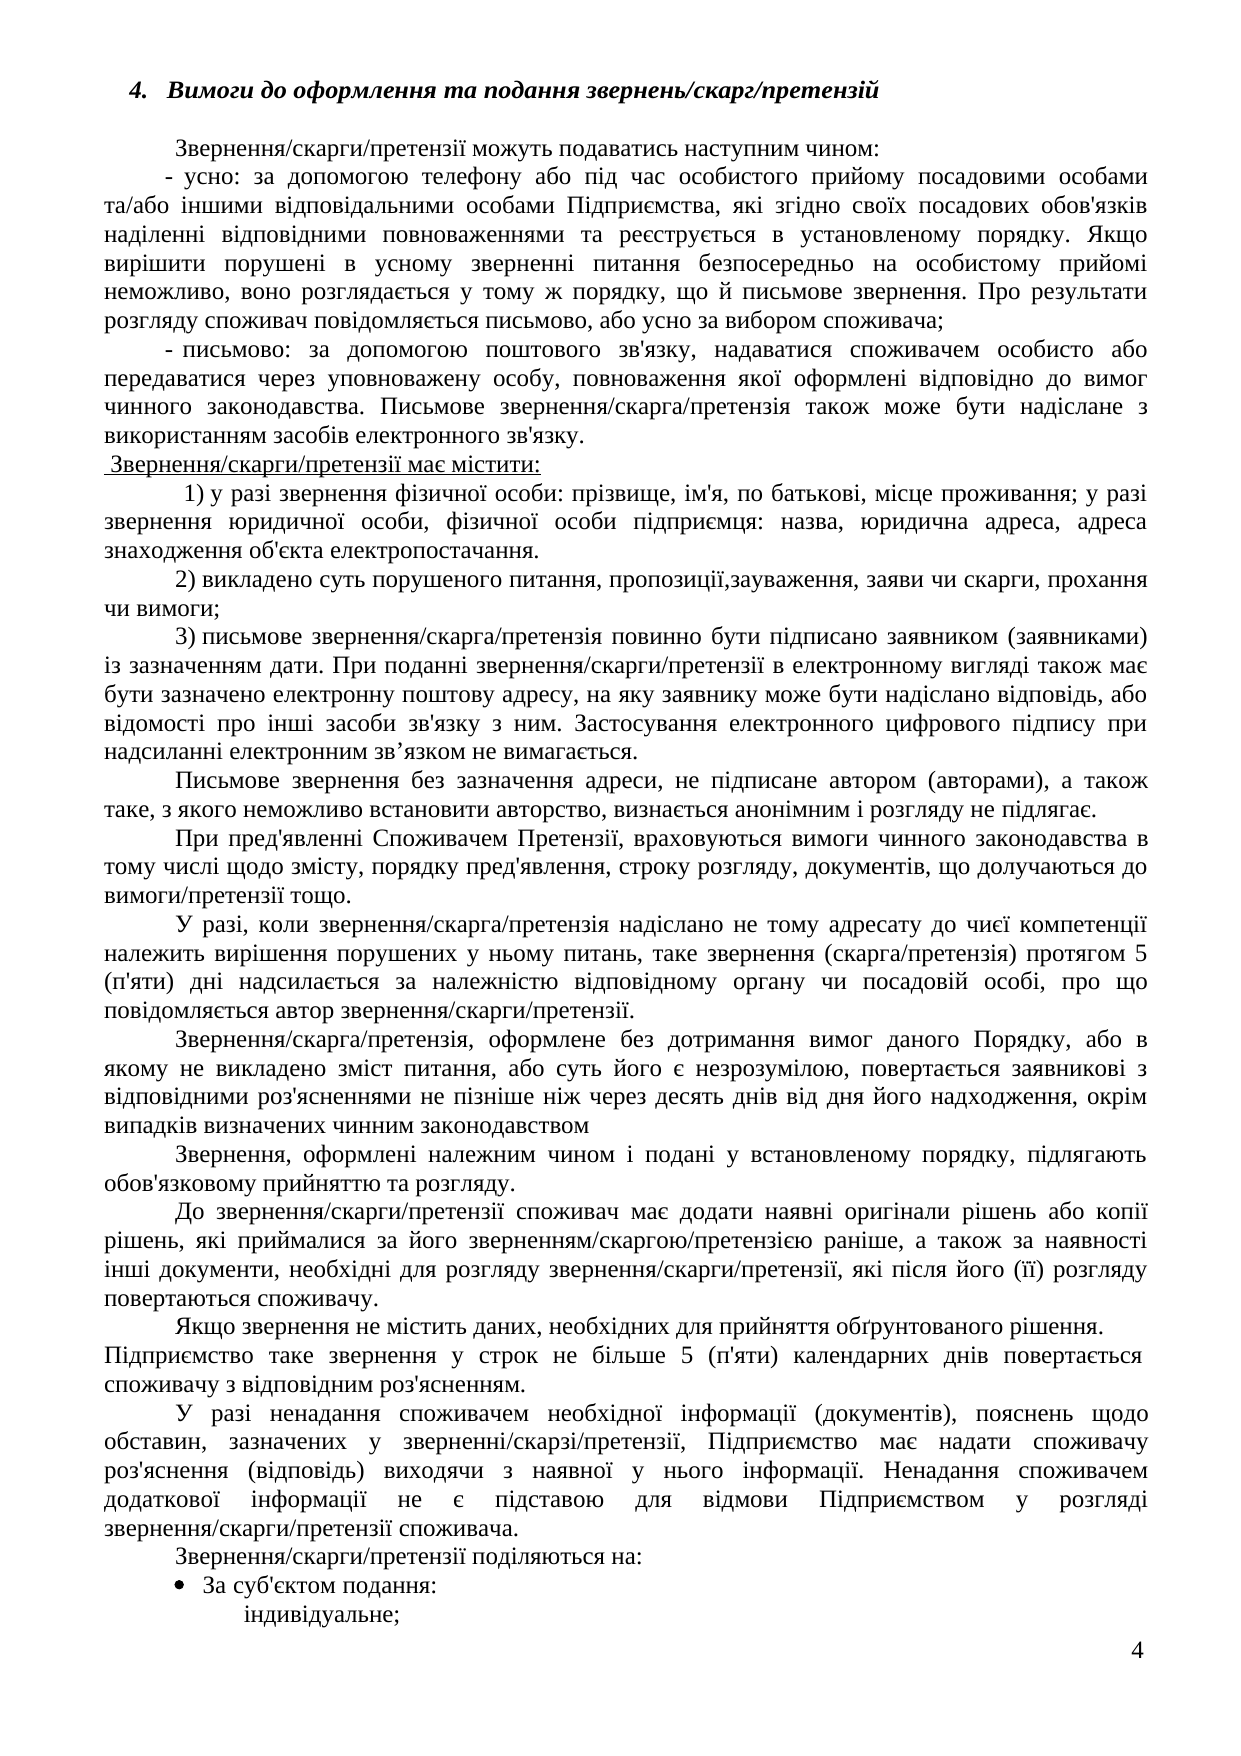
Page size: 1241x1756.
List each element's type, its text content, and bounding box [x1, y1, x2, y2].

text Звернення/скарги/претензії можуть подаватись наступним чином: [175, 133, 1161, 161]
text Звернення, оформлені належним чином і подані у встановленому порядку, підлягають обов'язковому прийняттю та розгляду. [104, 1139, 1148, 1196]
text До звернення/скарги/претензії споживач має додати наявні оригінали рішень або копії рішень, які приймалися за його зверненням/скаргою/претензією раніше, а також за наявності інші документи, необхідні для розгляду звернення/скарги/претензії, які після його (її) розгляду повертаються споживачу. [104, 1196, 1149, 1311]
text Письмове звернення без зазначення адреси, не підписане автором (авторами), а також таке, з якого неможливо встановити авторство, визнається анонімним і розгляду не підлягає. [104, 765, 1149, 823]
list у разі звернення фізичної особи: прізвище, ім'я, по батькові, місце проживання; у разі звернення юридичної особи, фізичної особи підприємця: назва, юридична адреса, адреса знаходження об'єкта електропостачання. [104, 478, 1148, 564]
text При пред'явленні Споживачем Претензії, враховуються вимоги чинного законодавства в тому числі щодо змісту, порядку пред'явлення, строку розгляду, документів, що долучаються до вимоги/претензії тощо. [104, 823, 1149, 909]
list викладено суть порушеного питання, пропозиції,зауваження, заяви чи скарги, прохання чи вимоги; [104, 564, 1149, 621]
text Звернення/скарги/претензії поділяються на: [175, 1541, 1161, 1570]
text У разі ненадання споживачем необхідної інформації (документів), пояснень щодо обставин, зазначених у зверненні/скарзі/претензії, Підприємство має надати споживачу роз'яснення (відповідь) виходячи з наявної у нього інформації. Ненадання споживачем додаткової інформації не є підставою для відмови Підприємством у розгляді звернення/скарги/претензії споживача. [104, 1398, 1149, 1541]
text У разі, коли звернення/скарга/претензія надіслано не тому адресату до чиєї компетенції належить вирішення порушених у ньому питань, таке звернення (скарга/претензія) протягом 5 (п'яти) дні надсилається за належністю відповідному органу чи посадовій особі, про що повідомляється автор звернення/скарги/претензії. [104, 909, 1148, 1024]
list усно: за допомогою телефону або під час особистого прийому посадовими особами та/або іншими відповідальними особами Підприємства, які згідно своїх посадових обов'язків наділенні відповідними повноваженнями та реєструється в установленому порядку. Якщо вирішити порушені в усному зверненні питання безпосередньо на особистому прийомі неможливо, воно розглядається у тому ж порядку, що й письмове звернення. Про результати розгляду споживач повідомляється письмово, або усно за вибором споживача; [104, 161, 1148, 334]
text Якщо звернення не містить даних, необхідних для прийняття обґрунтованого рішення. [175, 1311, 1161, 1340]
list письмово: за допомогою поштового зв'язку, надаватися споживачем особисто або передаватися через уповноважену особу, повноваження якої оформлені відповідно до вимог чинного законодавства. Письмове звернення/скарга/претензія також може бути надіслане з використанням засобів електронного зв'язку. [104, 334, 1149, 449]
text Звернення/скарги/претензії має містити: [104, 449, 1161, 478]
text Підприємство таке звернення у строк не більше 5 (п'яти) календарних днів повертається споживачу з відповідним роз'ясненням. [104, 1340, 1144, 1398]
list За суб'єктом подання: індивідуальне; [175, 1570, 437, 1628]
list письмове звернення/скарга/претензія повинно бути підписано заявником (заявниками) із зазначенням дати. При поданні звернення/скарги/претензії в електронному вигляді також має бути зазначено електронну поштову адресу, на яку заявнику може бути надіслано відповідь, або відомості про інші засоби зв'язку з ним. Застосування електронного цифрового підпису при надсиланні електронним зв’язком не вимагається. [104, 621, 1148, 765]
subtitle Вимоги до оформлення та подання звернень/скарг/претензій [129, 75, 1161, 104]
text Звернення/скарга/претензія, оформлене без дотримання вимог даного Порядку, або в якому не викладено зміст питання, або суть його є незрозумілою, повертається заявникові з відповідними роз'ясненнями не пізніше ніж через десять днів від дня його надходження, окрім випадків визначених чинним законодавством [104, 1024, 1149, 1139]
